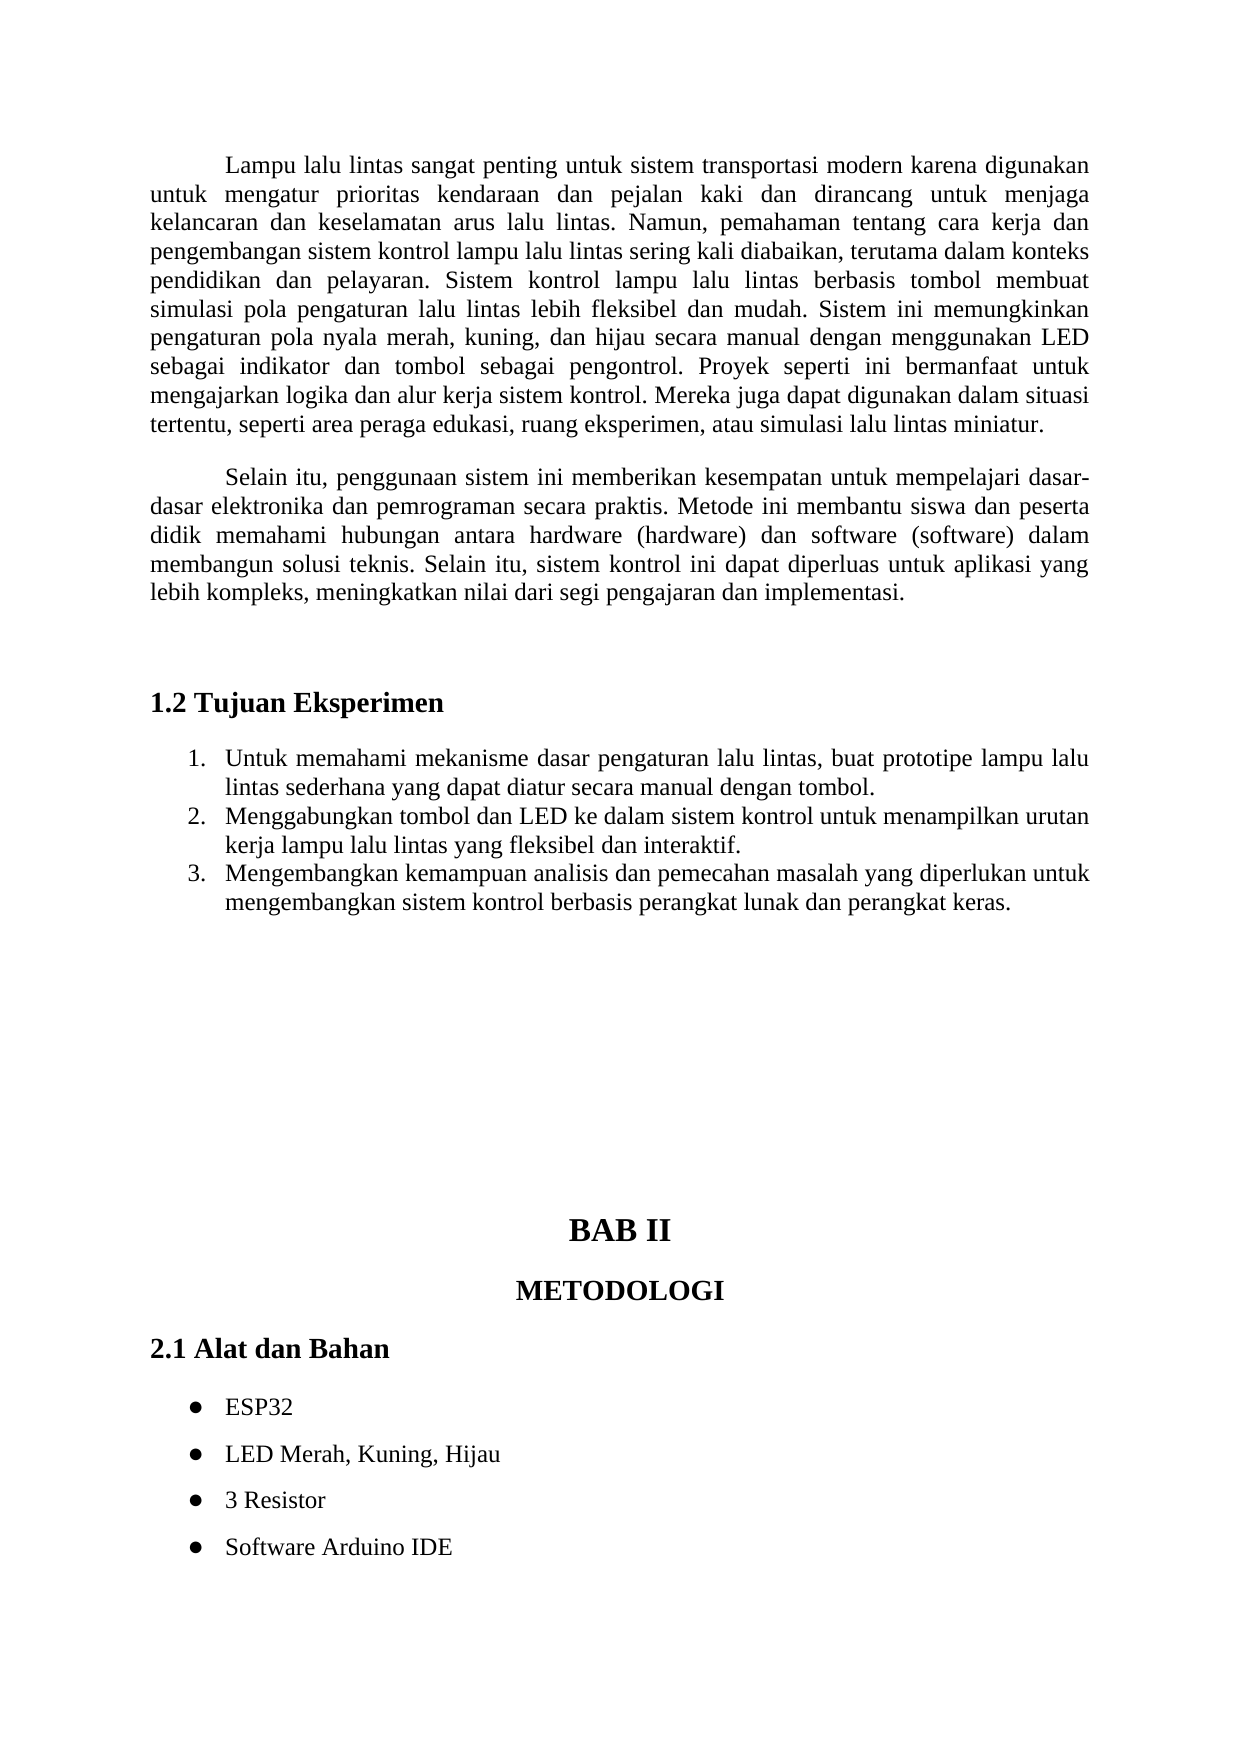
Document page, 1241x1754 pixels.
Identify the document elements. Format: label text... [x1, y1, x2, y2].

list 3 Resistor [187, 1483, 1090, 1515]
text Selain itu, penggunaan sistem ini memberikan kesempatan untuk mempelajari dasar-dasar elektronika dan pemrograman secara praktis. Metode ini membantu siswa dan peserta didik memahami hubungan antara hardware (hardware) dan software (software) dalam membangun solusi teknis. Selain itu, sistem kontrol ini dapat diperluas untuk aplikasi yang lebih kompleks, meningkatkan nilai dari segi pengajaran dan implementasi. [150, 462, 1090, 606]
list Menggabungkan tombol dan LED ke dalam sistem kontrol untuk menampilkan urutan kerja lampu lalu lintas yang fleksibel dan interaktif. [187, 801, 1090, 858]
list Mengembangkan kemampuan analisis dan pemecahan masalah yang diperlukan untuk mengembangkan sistem kontrol berbasis perangkat lunak dan perangkat keras. [187, 858, 1090, 916]
list LED Merah, Kuning, Hijau [187, 1437, 1090, 1468]
list Software Arduino IDE [187, 1530, 1090, 1561]
text 2.1 Alat dan Bahan [150, 1332, 1090, 1365]
text METODOLOGI [150, 1273, 1090, 1307]
text 1.2 Tujuan Eksperimen [150, 685, 1090, 718]
list Untuk memahami mekanisme dasar pengaturan lalu lintas, buat prototipe lampu lalu lintas sederhana yang dapat diatur secara manual dengan tombol. [187, 743, 1090, 801]
text Lampu lalu lintas sangat penting untuk sistem transportasi modern karena digunakan untuk mengatur prioritas kendaraan dan pejalan kaki dan dirancang untuk menjaga kelancaran dan keselamatan arus lalu lintas. Namun, pemahaman tentang cara kerja dan pengembangan sistem kontrol lampu lalu lintas sering kali diabaikan, terutama dalam konteks pendidikan dan pelayaran. Sistem kontrol lampu lalu lintas berbasis tombol membuat simulasi pola pengaturan lalu lintas lebih fleksibel dan mudah. Sistem ini memungkinkan pengaturan pola nyala merah, kuning, dan hijau secara manual dengan menggunakan LED sebagai indikator dan tombol sebagai pengontrol. Proyek seperti ini bermanfaat untuk mengajarkan logika dan alur kerja sistem kontrol. Mereka juga dapat digunakan dalam situasi tertentu, seperti area peraga edukasi, ruang eksperimen, atau simulasi lalu lintas miniatur. [150, 150, 1090, 437]
list ESP32 [187, 1390, 1090, 1421]
text BAB II [150, 1210, 1090, 1248]
